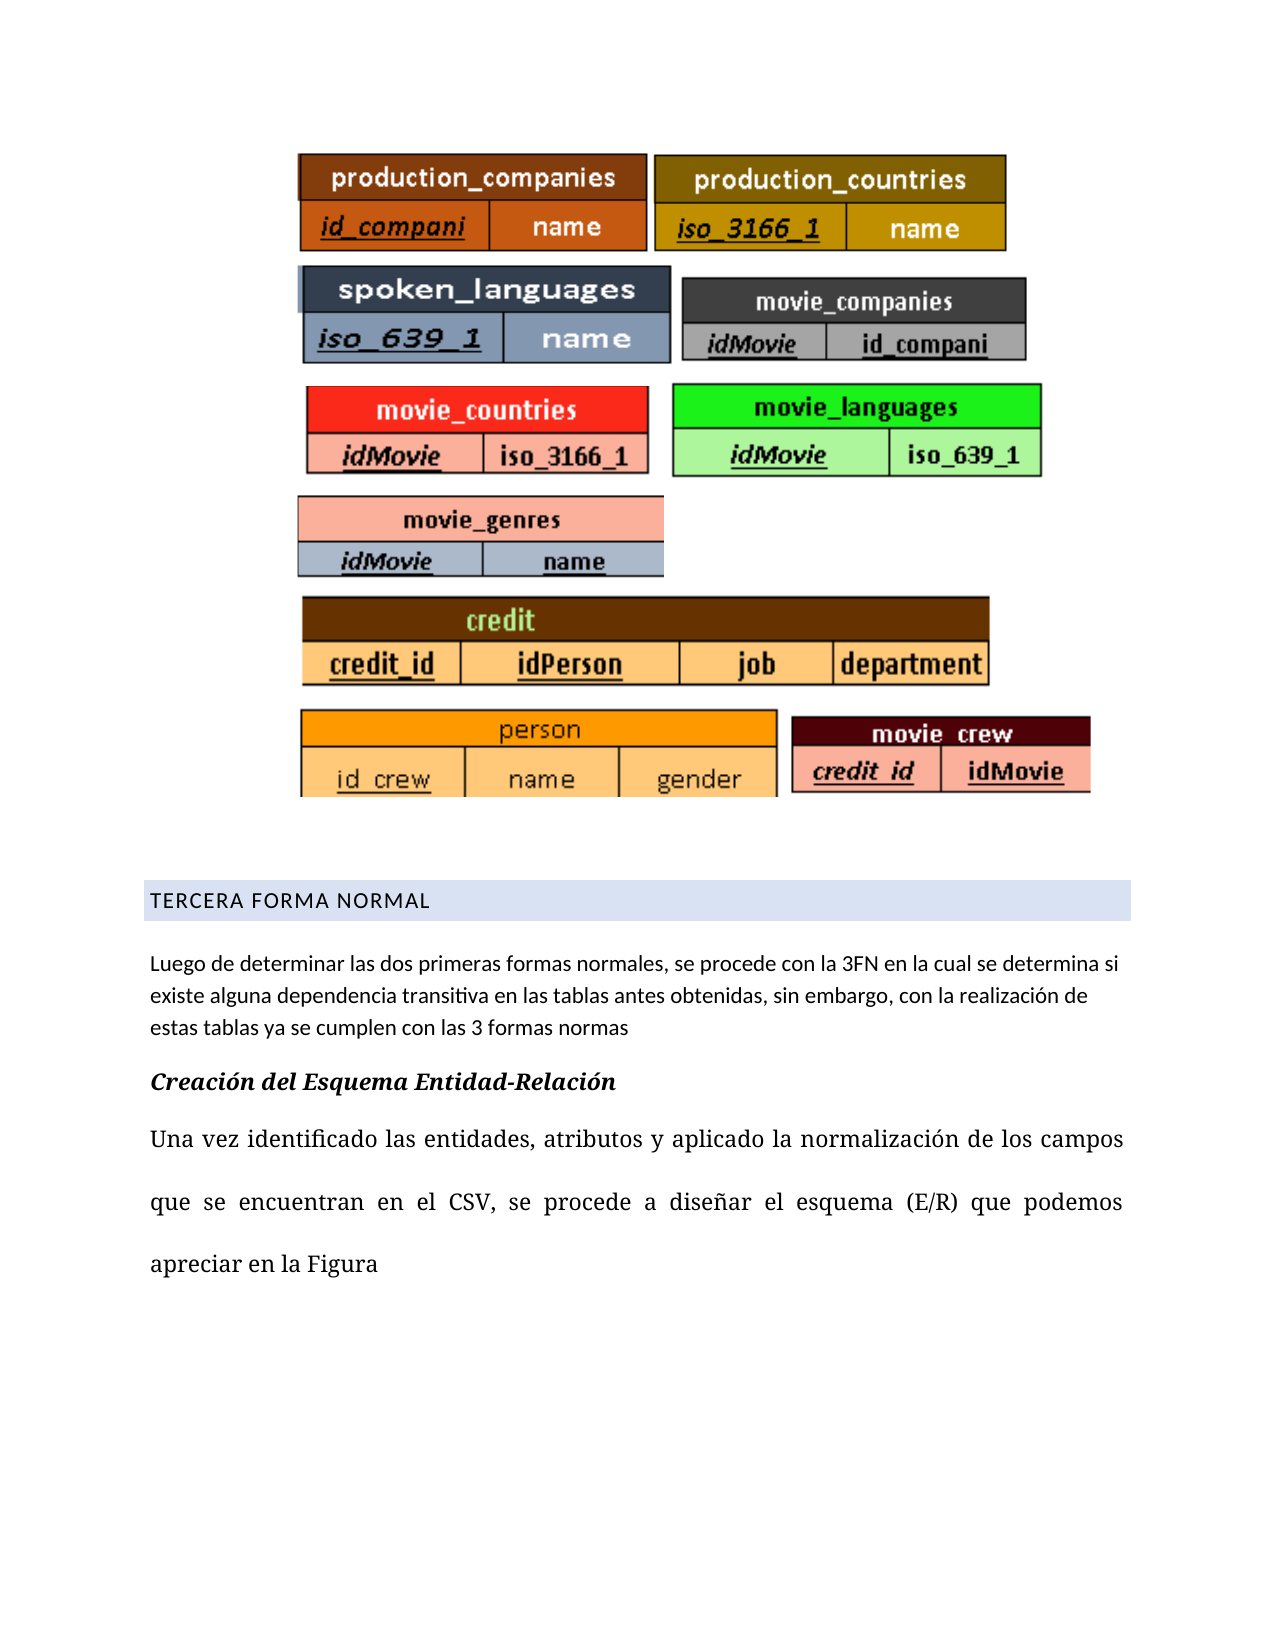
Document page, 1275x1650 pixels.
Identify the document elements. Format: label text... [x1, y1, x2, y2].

picture [297, 150, 1010, 258]
text Una vez identificado las entidades, atributos y aplicado la normalización de los campos que se encuentran en el CSV, se procede a diseñar el esquema (E/R) que podemos apreciar en la Figura [150, 1123, 1125, 1279]
text Luego de determinar las dos primeras formas normales, se procede con la 3FN en la cual se determina si existe alguna dependencia transitiva en las tablas antes obtenidas, sin embargo, con la realización de estas tablas ya se cumplen con las 3 formas normas [150, 949, 1125, 1041]
picture [790, 711, 1091, 797]
picture [297, 386, 663, 485]
picture [297, 700, 786, 797]
subtitle Tercera forma normal [150, 887, 1125, 914]
picture [297, 494, 664, 581]
picture [297, 590, 992, 691]
text Creación del Esquema Entidad-Relación [150, 1066, 1125, 1097]
picture [667, 376, 1050, 485]
picture [297, 262, 1034, 367]
